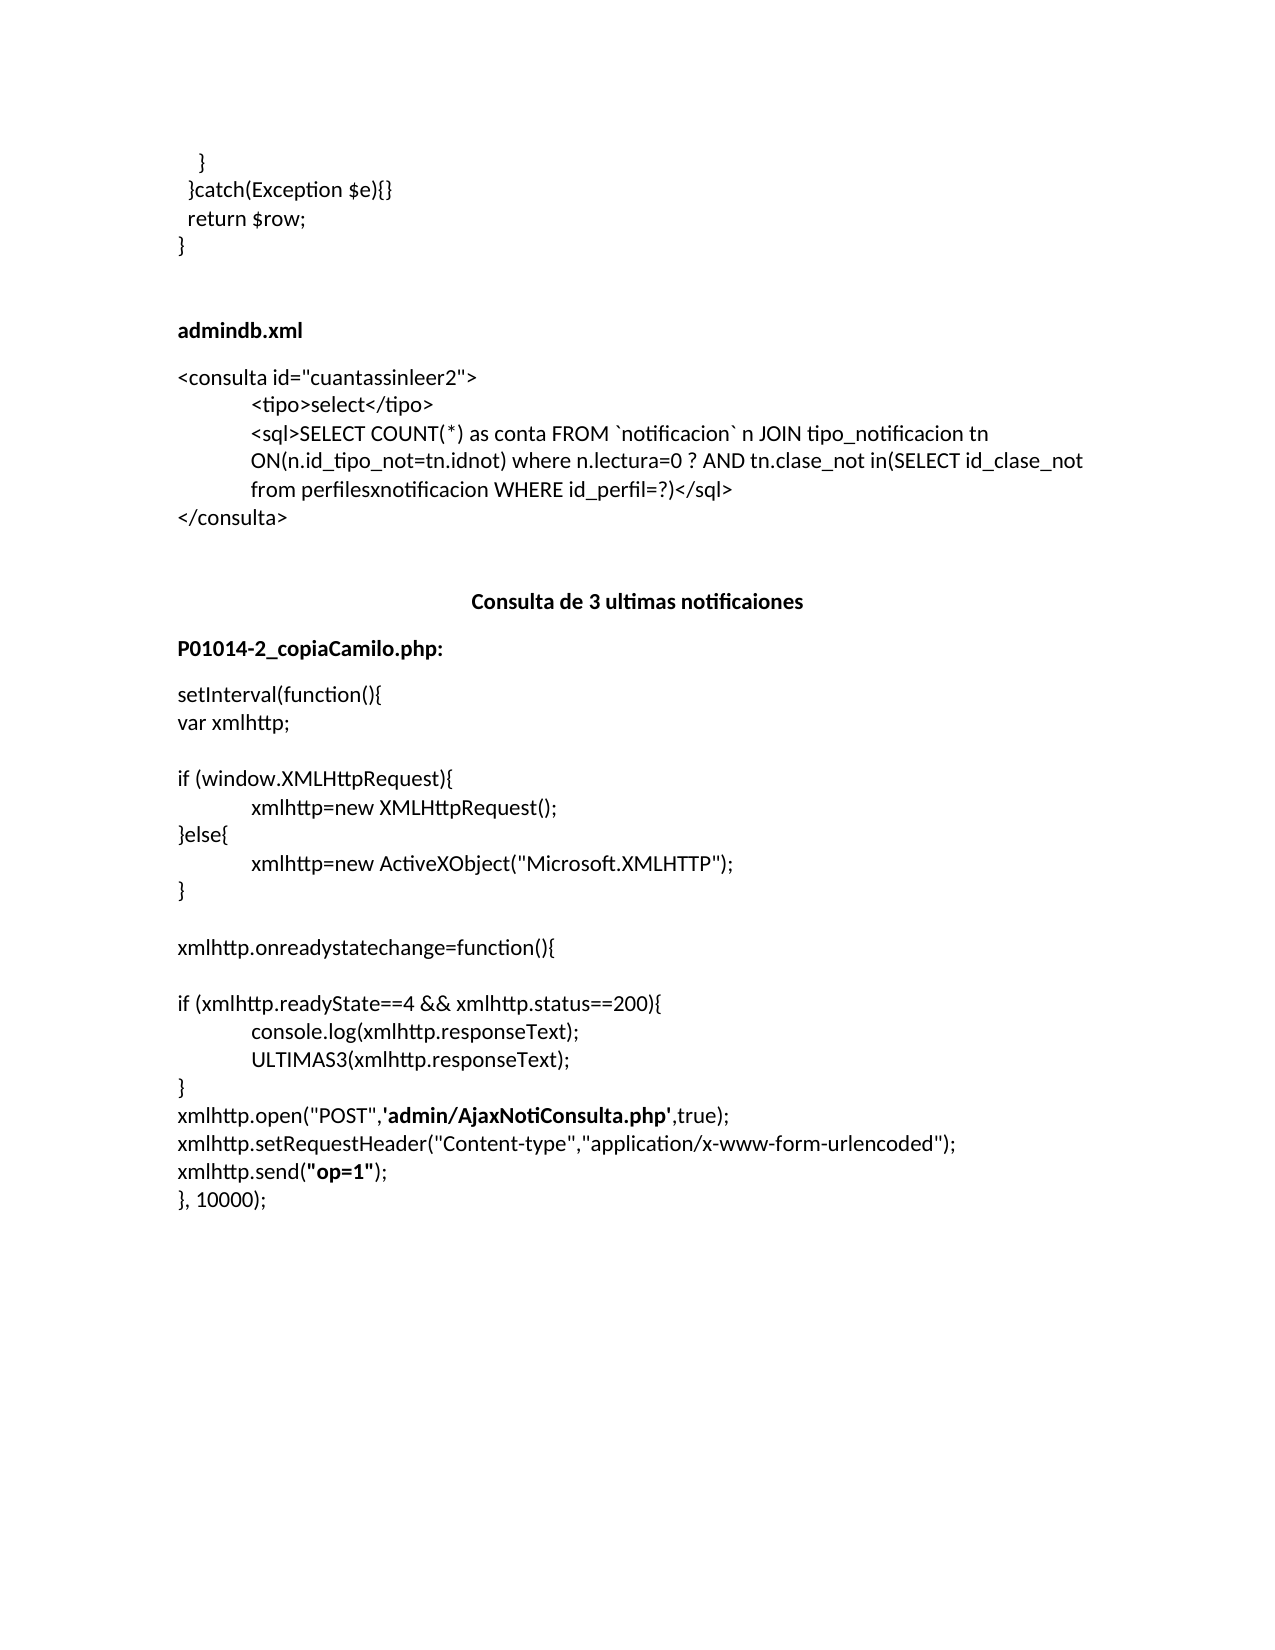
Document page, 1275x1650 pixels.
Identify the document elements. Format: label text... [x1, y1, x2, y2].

text }catch(Exception $e){} [177, 176, 1098, 204]
text xmlhttp=new XMLHttpRequest(); [177, 793, 1098, 821]
text console.log(xmlhttp.responseText); [177, 1017, 1098, 1045]
text }, 10000); [177, 1185, 1098, 1213]
text <consulta id="cuantassinleer2"> [177, 363, 1098, 391]
text xmlhttp.send("op=1"); [177, 1157, 1098, 1185]
text } [177, 232, 1098, 260]
text } [177, 148, 1098, 176]
text setInterval(function(){ [177, 681, 1098, 708]
text <sql>SELECT COUNT(*) as conta FROM `notificacion` n JOIN tipo_notificacion tn ON(n.id_tipo_not=tn.idnot) where n.lectura=0 ? AND tn.clase_not in(SELECT id_clase_not from perfilesxnotificacion WHERE id_perfil=?)</sql> [251, 419, 1098, 503]
text } [177, 1073, 1098, 1101]
text xmlhttp.setRequestHeader("Content-type","application/x-www-form-urlencoded"); [177, 1129, 1098, 1157]
text admindb.xml [177, 316, 1098, 344]
text </consulta> [177, 503, 1098, 531]
text if (xmlhttp.readyState==4 && xmlhttp.status==200){ [177, 989, 1098, 1017]
text xmlhttp=new ActiveXObject("Microsoft.XMLHTTP"); [177, 849, 1098, 877]
text return $row; [177, 204, 1098, 232]
text var xmlhttp; [177, 708, 1098, 737]
text xmlhttp.onreadystatechange=function(){ [177, 933, 1098, 961]
text ULTIMAS3(xmlhttp.responseText); [177, 1045, 1098, 1073]
text } [177, 877, 1098, 905]
text <tipo>select</tipo> [177, 391, 1098, 419]
text Consulta de 3 ultimas notificaiones [177, 587, 1098, 615]
text xmlhttp.open("POST",'admin/AjaxNotiConsulta.php',true); [177, 1101, 1098, 1129]
text if (window.XMLHttpRequest){ [177, 764, 1098, 793]
text }else{ [177, 821, 1098, 849]
text P01014-2_copiaCamilo.php: [177, 634, 1098, 662]
